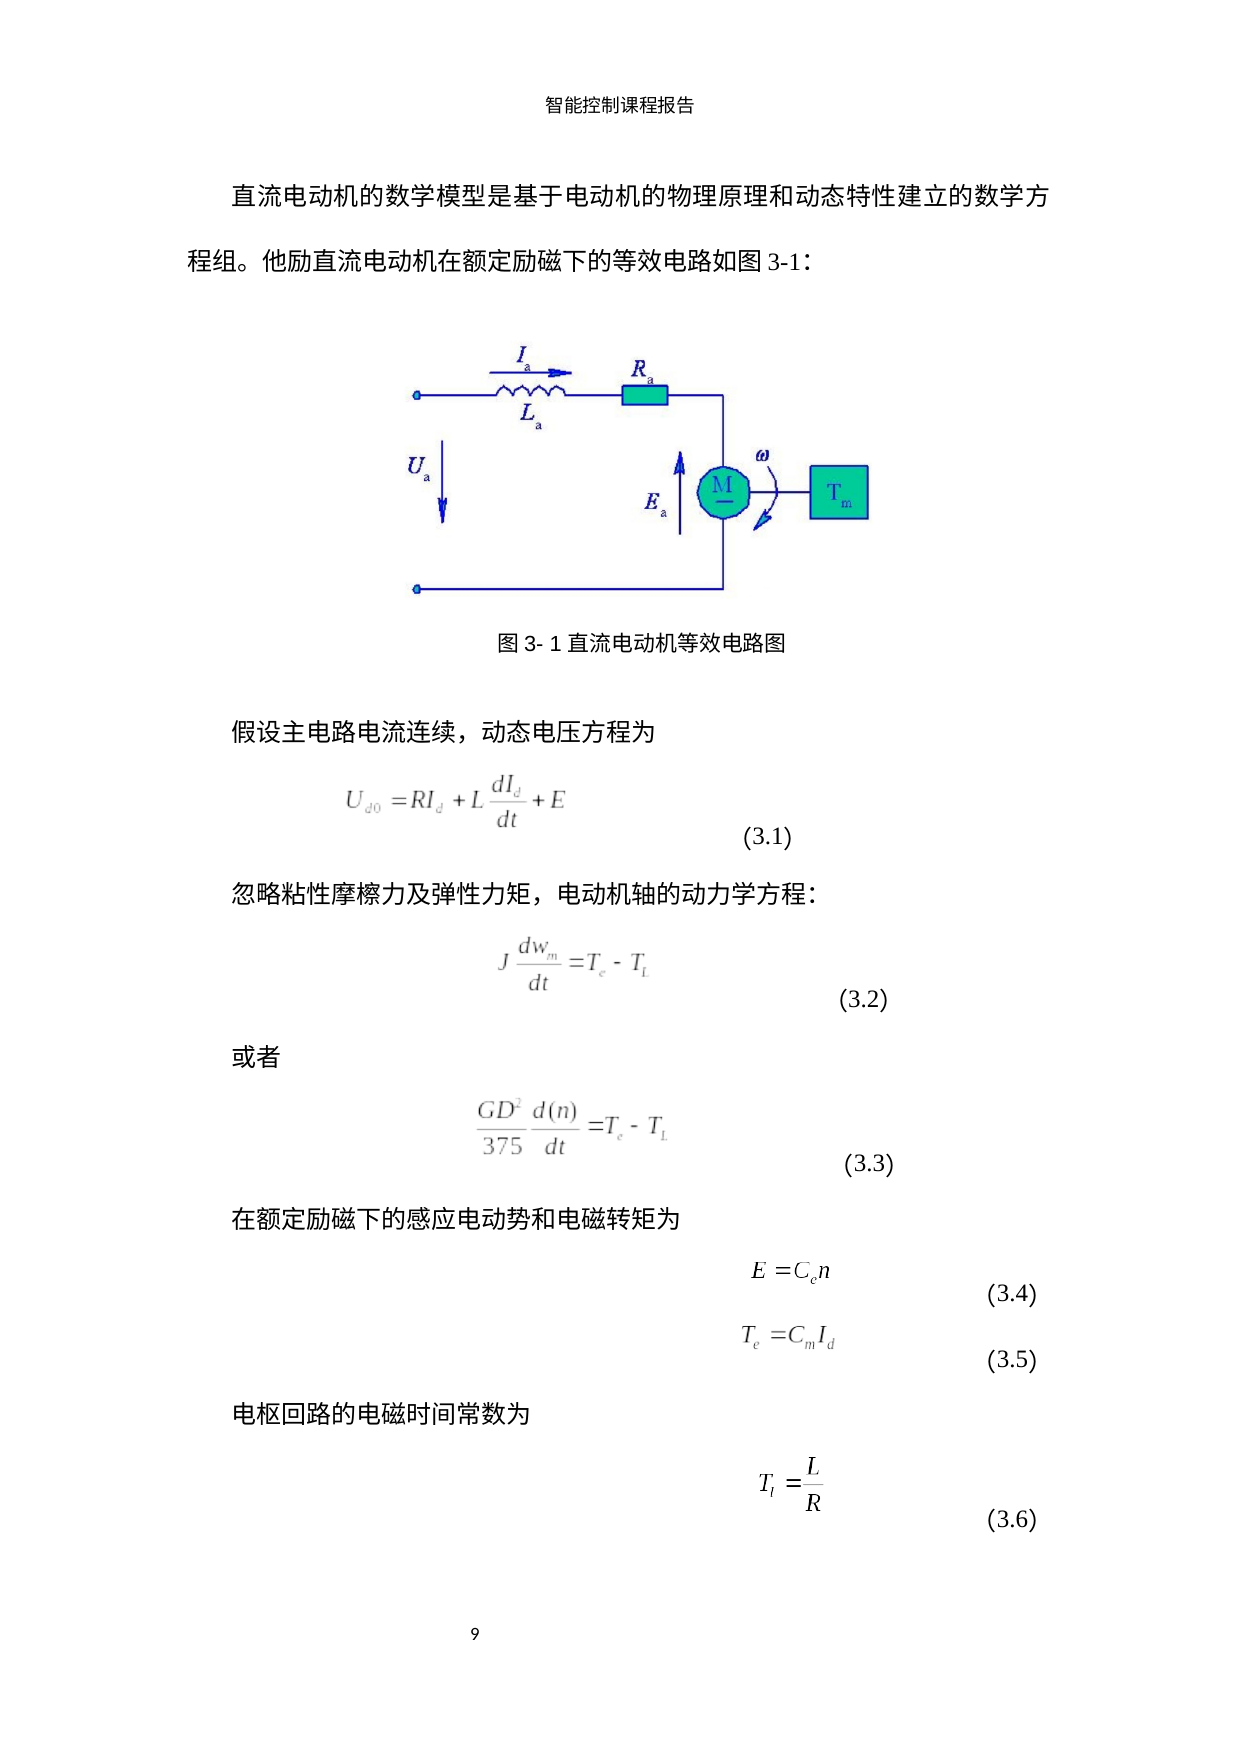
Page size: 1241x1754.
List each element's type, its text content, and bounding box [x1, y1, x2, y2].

text 直流电动机的数学模型是基于电动机的物理原理和动态特性建立的数学方程组。他励直流电动机在额定励磁下的等效电路如图3-1： [187, 162, 1053, 292]
text 在额定励磁下的感应电动势和电磁转矩为 [187, 1186, 1053, 1251]
picture [375, 311, 875, 603]
text 忽略粘性摩檫力及弹性力矩，电动机轴的动力学方程： [187, 861, 1053, 926]
text （3.1） [187, 763, 1053, 861]
text （3.4） [537, 1251, 1053, 1316]
text （3.2） [450, 926, 1053, 1023]
text 或者 [187, 1023, 1053, 1088]
text （3.6） [537, 1446, 1053, 1543]
text 假设主电路电流连续，动态电压方程为 [187, 698, 1053, 763]
text 电枢回路的电磁时间常数为 [187, 1381, 1053, 1446]
text （3.3） [187, 1088, 1053, 1186]
text （3.5） [537, 1316, 1053, 1381]
